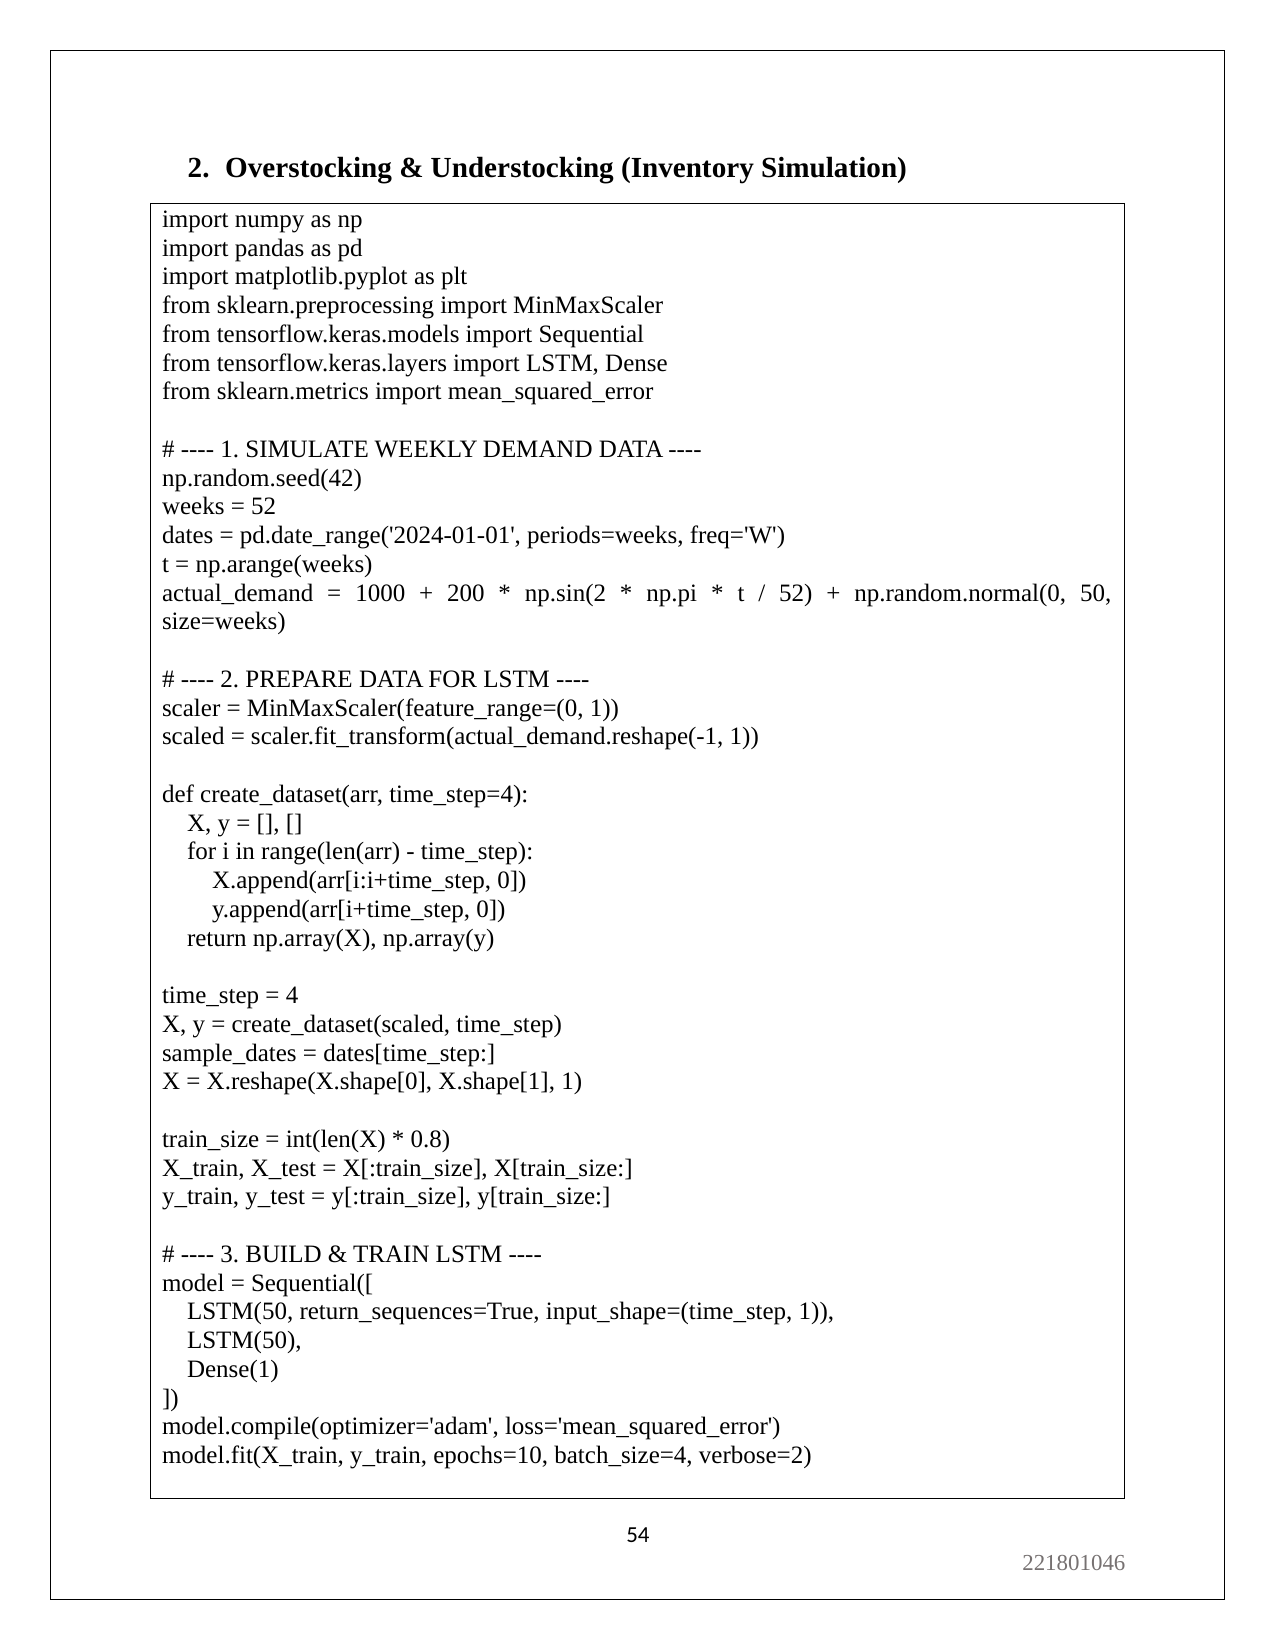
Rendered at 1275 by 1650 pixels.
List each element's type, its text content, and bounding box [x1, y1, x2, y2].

list Overstocking & Understocking (Inventory Simulation) [187, 150, 1125, 183]
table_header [151, 204, 1124, 1498]
